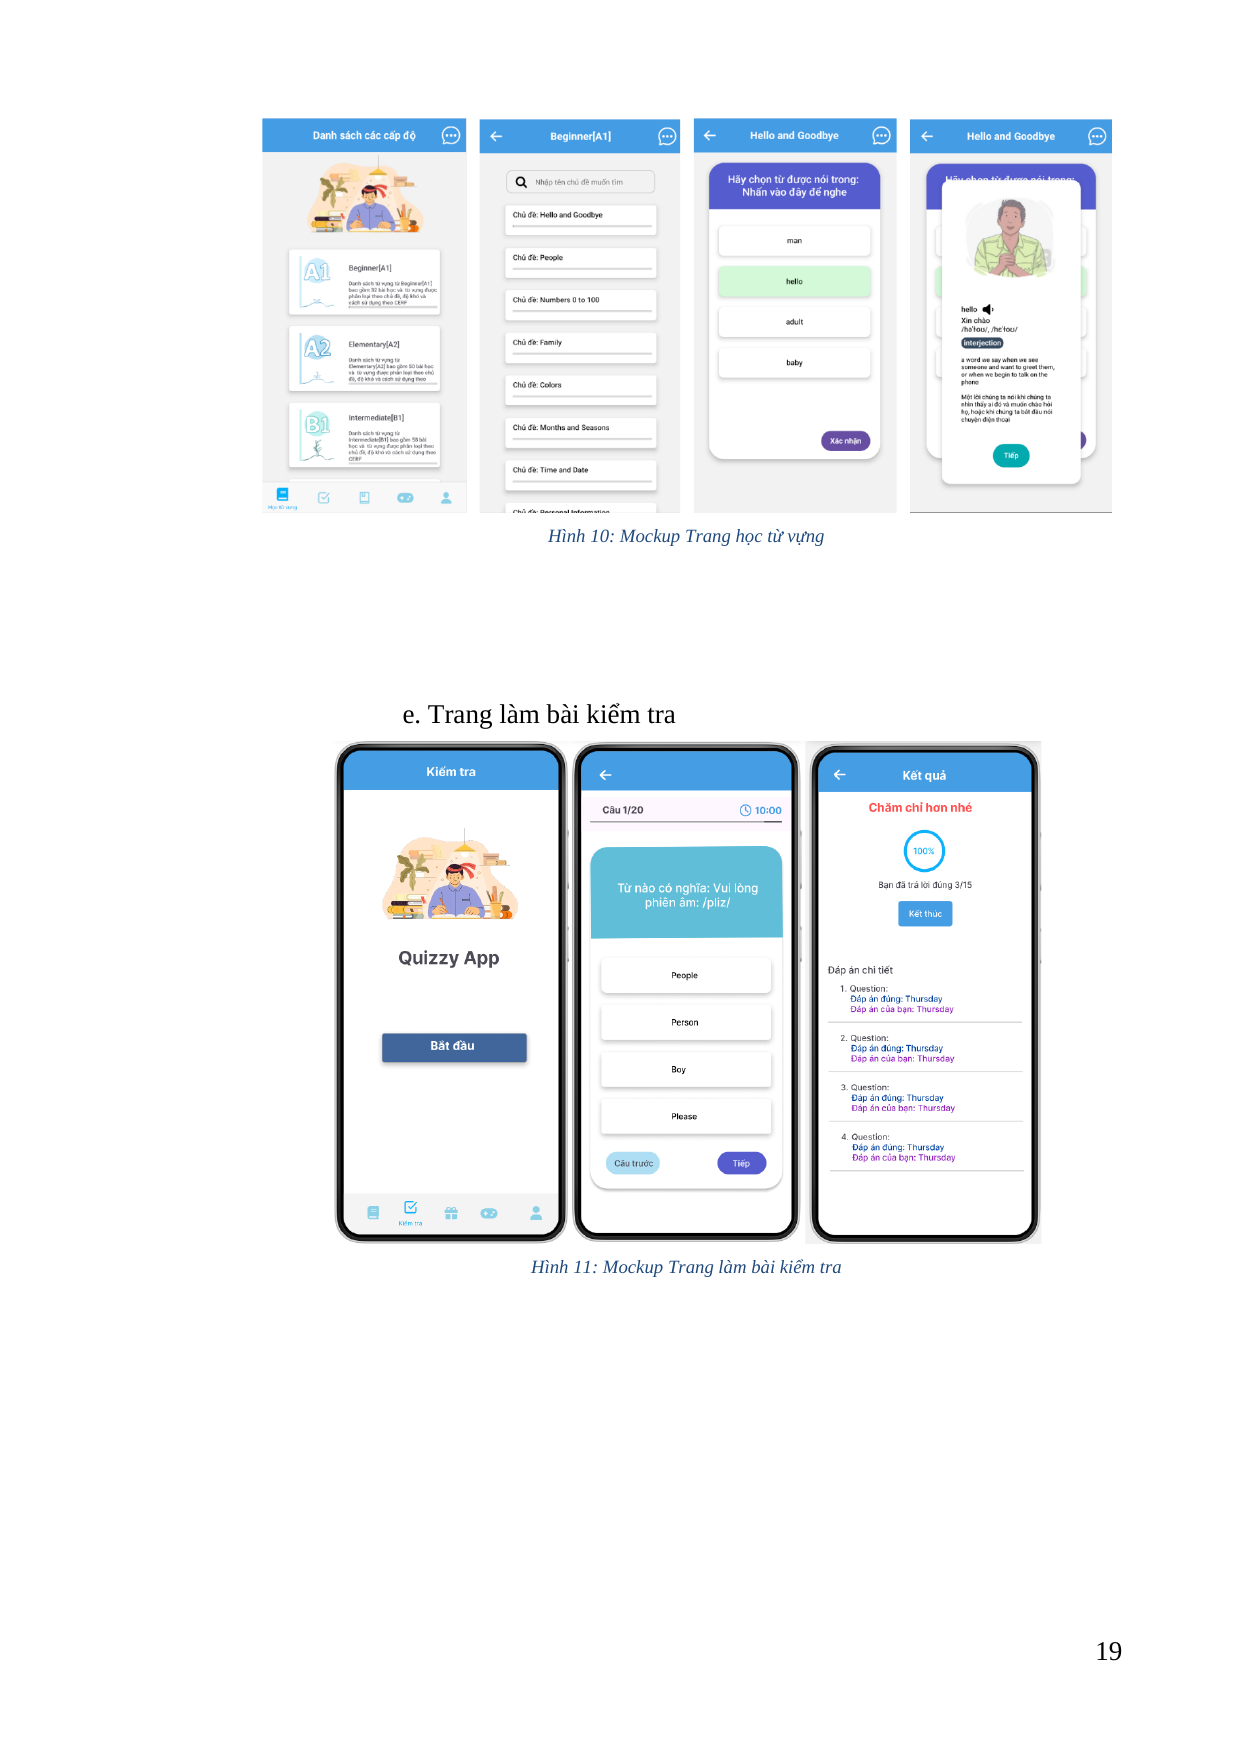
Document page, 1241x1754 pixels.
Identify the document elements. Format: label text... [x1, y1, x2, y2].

picture [910, 119, 1112, 513]
picture [332, 741, 1042, 1244]
picture [262, 118, 467, 513]
text e. Trang làm bài kiểm tra [327, 698, 1122, 729]
picture [479, 119, 681, 513]
picture [693, 118, 897, 513]
